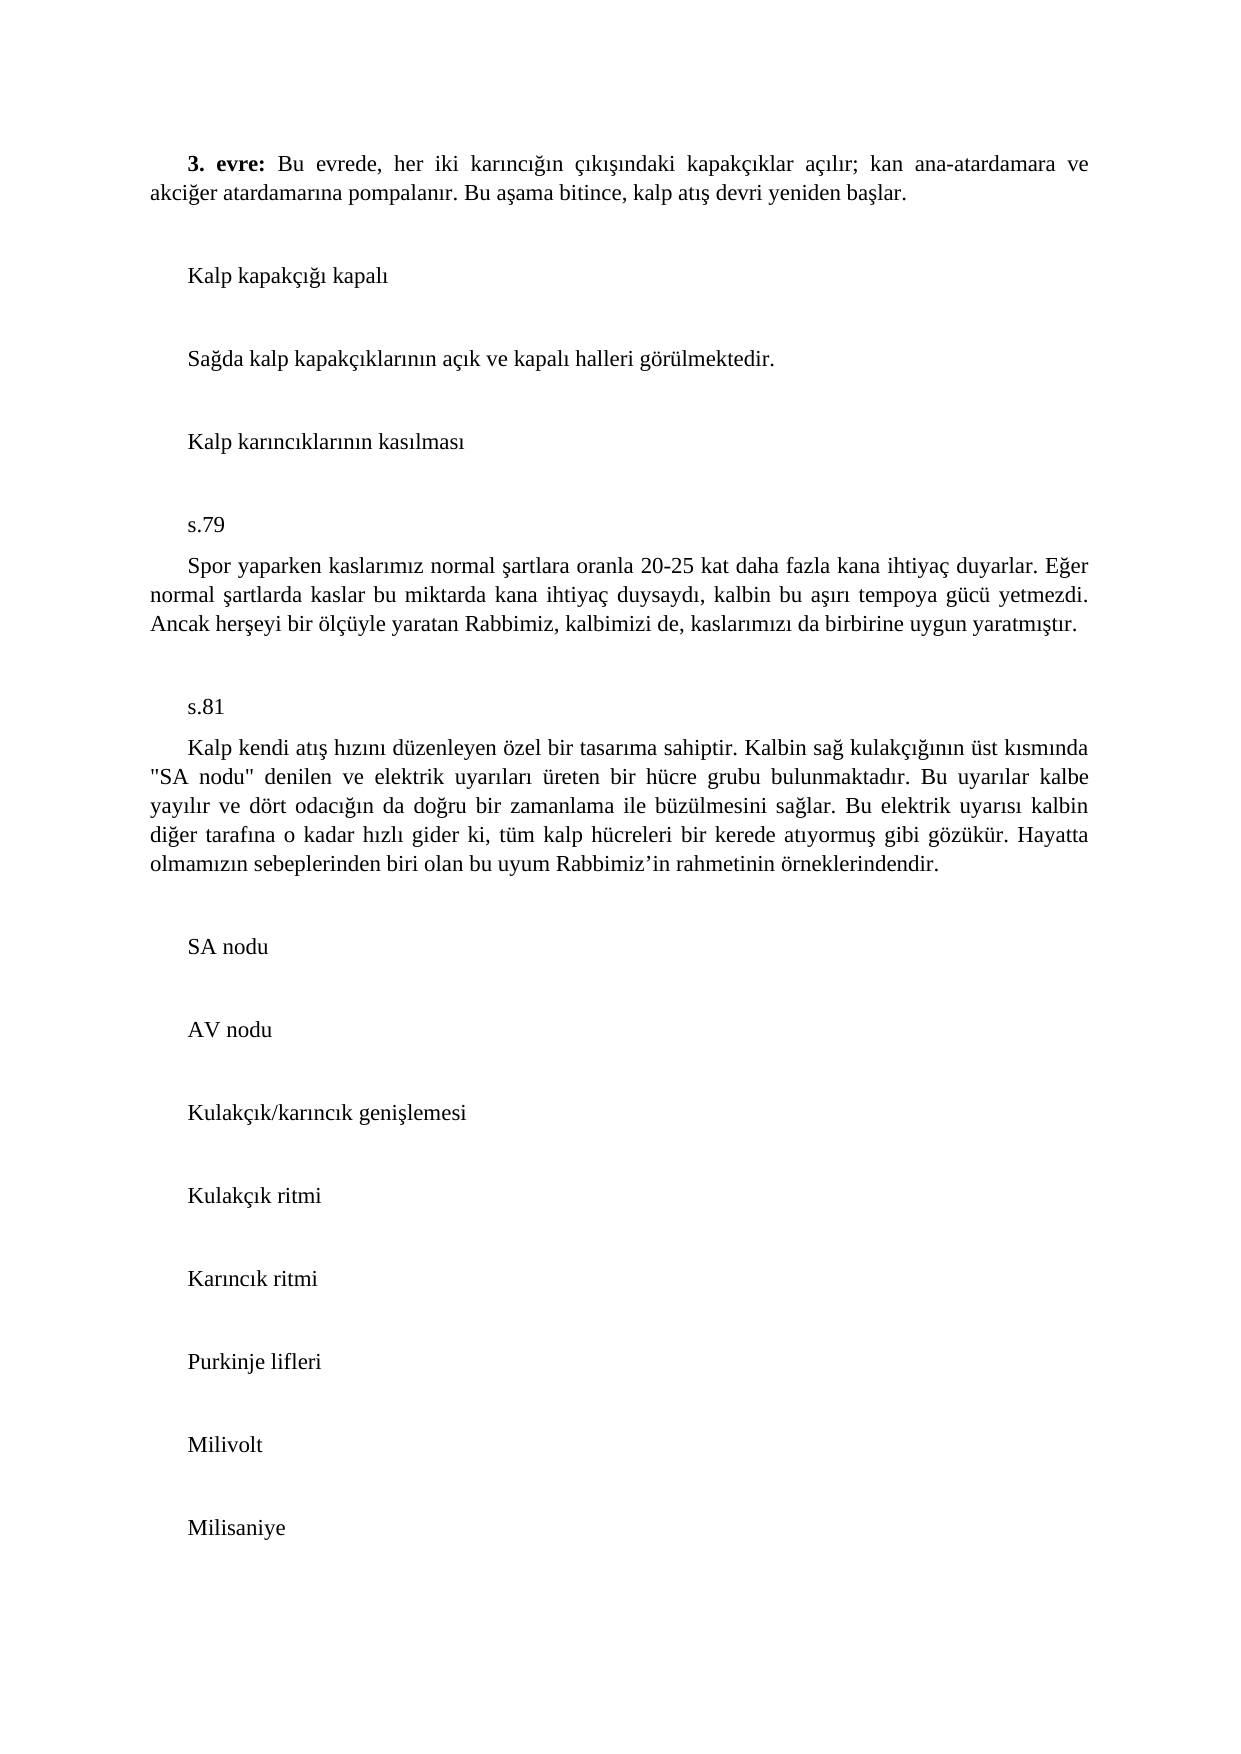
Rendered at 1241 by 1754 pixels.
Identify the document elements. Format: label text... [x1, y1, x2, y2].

text Kulakçık ritmi [150, 1182, 1090, 1208]
text AV nodu [150, 1016, 1090, 1042]
text s.79 [150, 511, 1090, 537]
text Sağda kalp kapakçıklarının açık ve kapalı halleri görülmektedir. [150, 345, 1090, 371]
text Kalp kendi atış hızını düzenleyen özel bir tasarıma sahiptir. Kalbin sağ kulakçığının üst kısmında "SA nodu" denilen ve elektrik uyarıları üreten bir hücre grubu bulunmaktadır. Bu uyarılar kalbe yayılır ve dört odacığın da doğru bir zamanlama ile büzülmesini sağlar. Bu elektrik uyarısı kalbin diğer tarafına o kadar hızlı gider ki, tüm kalp hücreleri bir kerede atıyormuş gibi gözükür. Hayatta olmamızın sebeplerinden biri olan bu uyum Rabbimiz’in rahmetinin örneklerindendir. [150, 734, 1090, 877]
text Karıncık ritmi [150, 1265, 1090, 1291]
text Kulakçık/karıncık genişlemesi [150, 1099, 1090, 1125]
text Kalp kapakçığı kapalı [150, 262, 1090, 288]
text Milivolt [150, 1431, 1090, 1457]
text Kalp karıncıklarının kasılması [150, 428, 1090, 454]
text SA nodu [150, 933, 1090, 959]
text 3. evre: Bu evrede, her iki karıncığın çıkışındaki kapakçıklar açılır; kan ana-atardamara ve akciğer atardamarına pompalanır. Bu aşama bitince, kalp atış devri yeniden başlar. [150, 150, 1090, 205]
text Purkinje lifleri [150, 1348, 1090, 1374]
text Spor yaparken kaslarımız normal şartlara oranla 20-25 kat daha fazla kana ihtiyaç duyarlar. Eğer normal şartlarda kaslar bu miktarda kana ihtiyaç duysaydı, kalbin bu aşırı tempoya gücü yetmezdi. Ancak herşeyi bir ölçüyle yaratan Rabbimiz, kalbimizi de, kaslarımızı da birbirine uygun yaratmıştır. [150, 552, 1090, 636]
text Milisaniye [150, 1513, 1090, 1540]
text s.81 [150, 693, 1090, 719]
